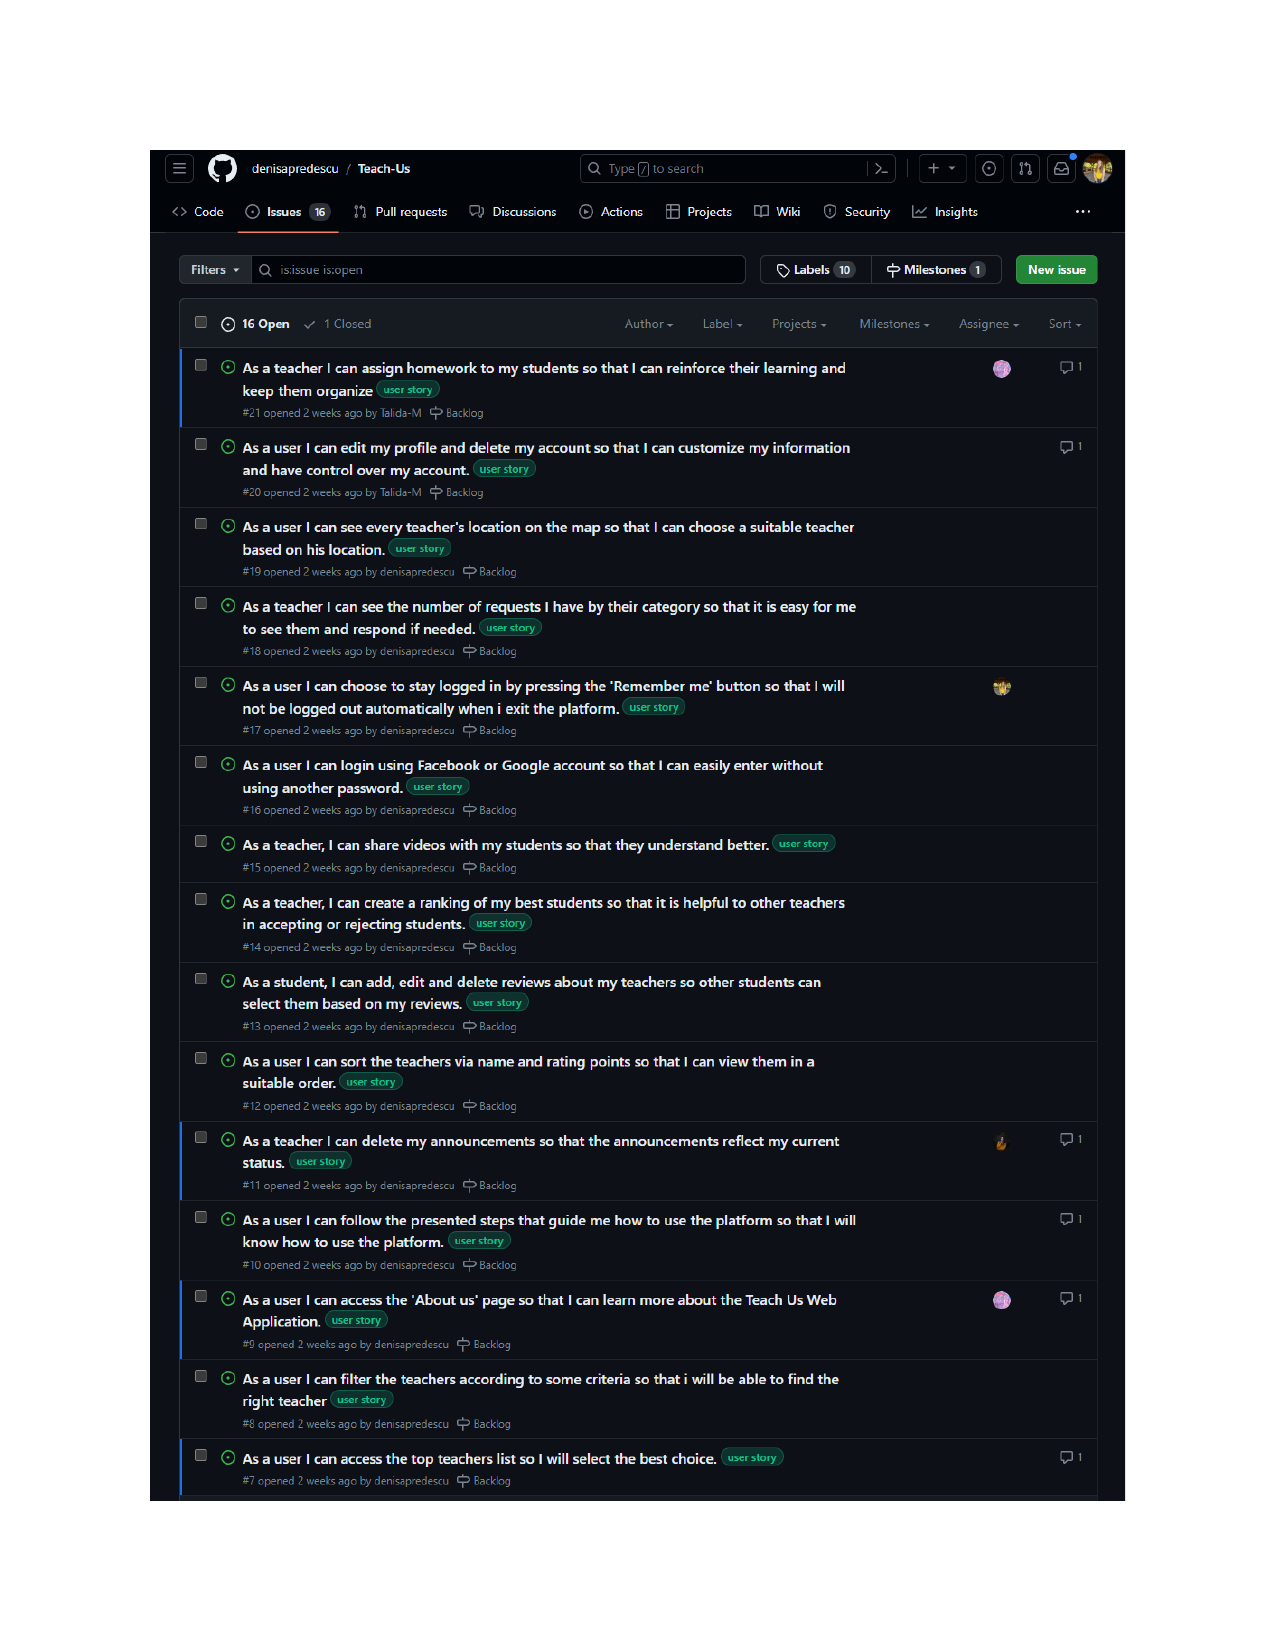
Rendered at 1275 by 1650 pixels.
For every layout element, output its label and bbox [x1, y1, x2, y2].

picture [150, 150, 1125, 1501]
